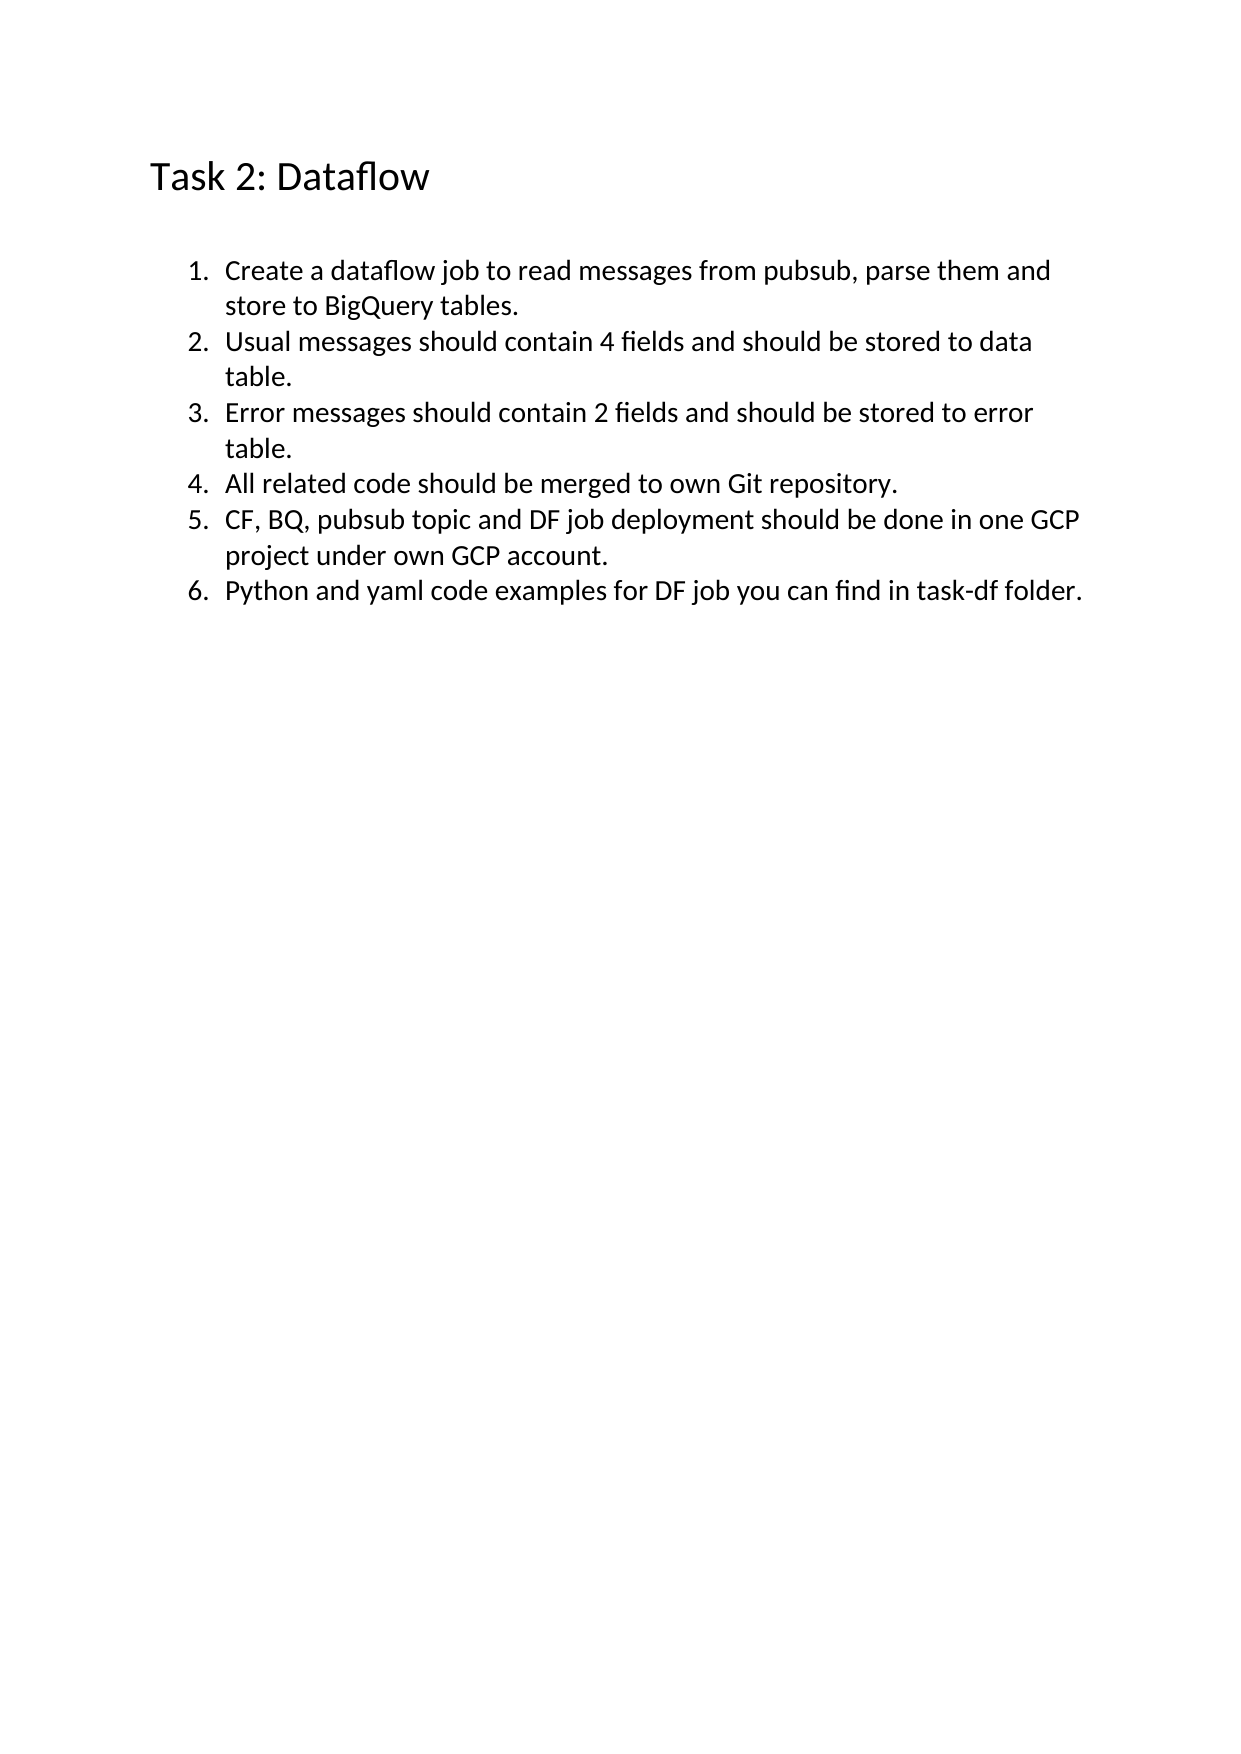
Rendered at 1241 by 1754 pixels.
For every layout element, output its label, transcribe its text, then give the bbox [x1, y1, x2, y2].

list Python and yaml code examples for DF job you can find in task-df folder. [187, 572, 1090, 674]
list Error messages should contain 2 fields and should be stored to error table. [187, 394, 1090, 465]
list Create a dataflow job to read messages from pubsub, parse them and store to BigQuery tables. [187, 252, 1090, 323]
list CF, BQ, pubsub topic and DF job deployment should be done in one GCP project under own GCP account. [187, 501, 1090, 572]
list All related code should be merged to own Git repository. [187, 465, 1090, 501]
text Task 2: Dataflow [150, 150, 1090, 201]
list Usual messages should contain 4 fields and should be stored to data table. [187, 323, 1090, 394]
